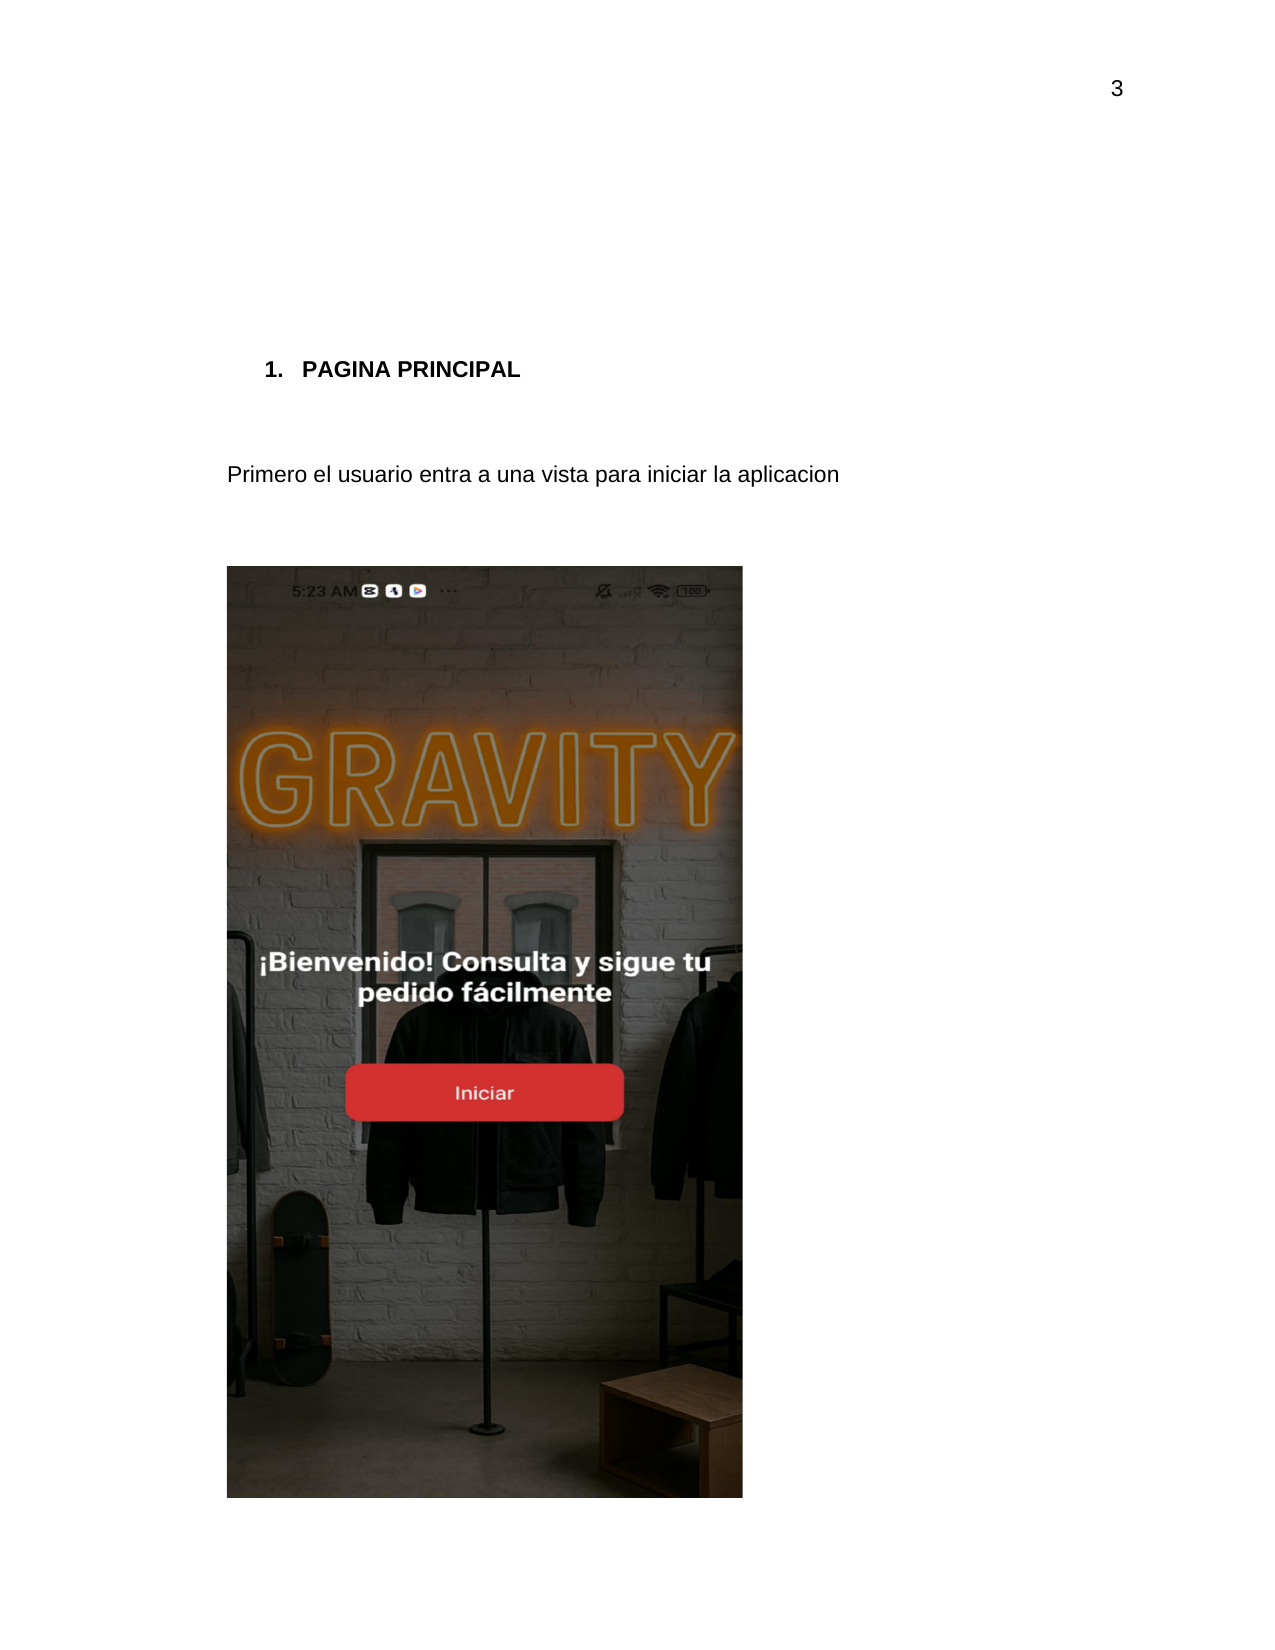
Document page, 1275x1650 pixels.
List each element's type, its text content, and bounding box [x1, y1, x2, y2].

picture [226, 566, 743, 1498]
text Primero el usuario entra a una vista para iniciar la aplicacion [152, 461, 1123, 487]
subtitle PAGINA PRINCIPAL [264, 356, 1123, 382]
